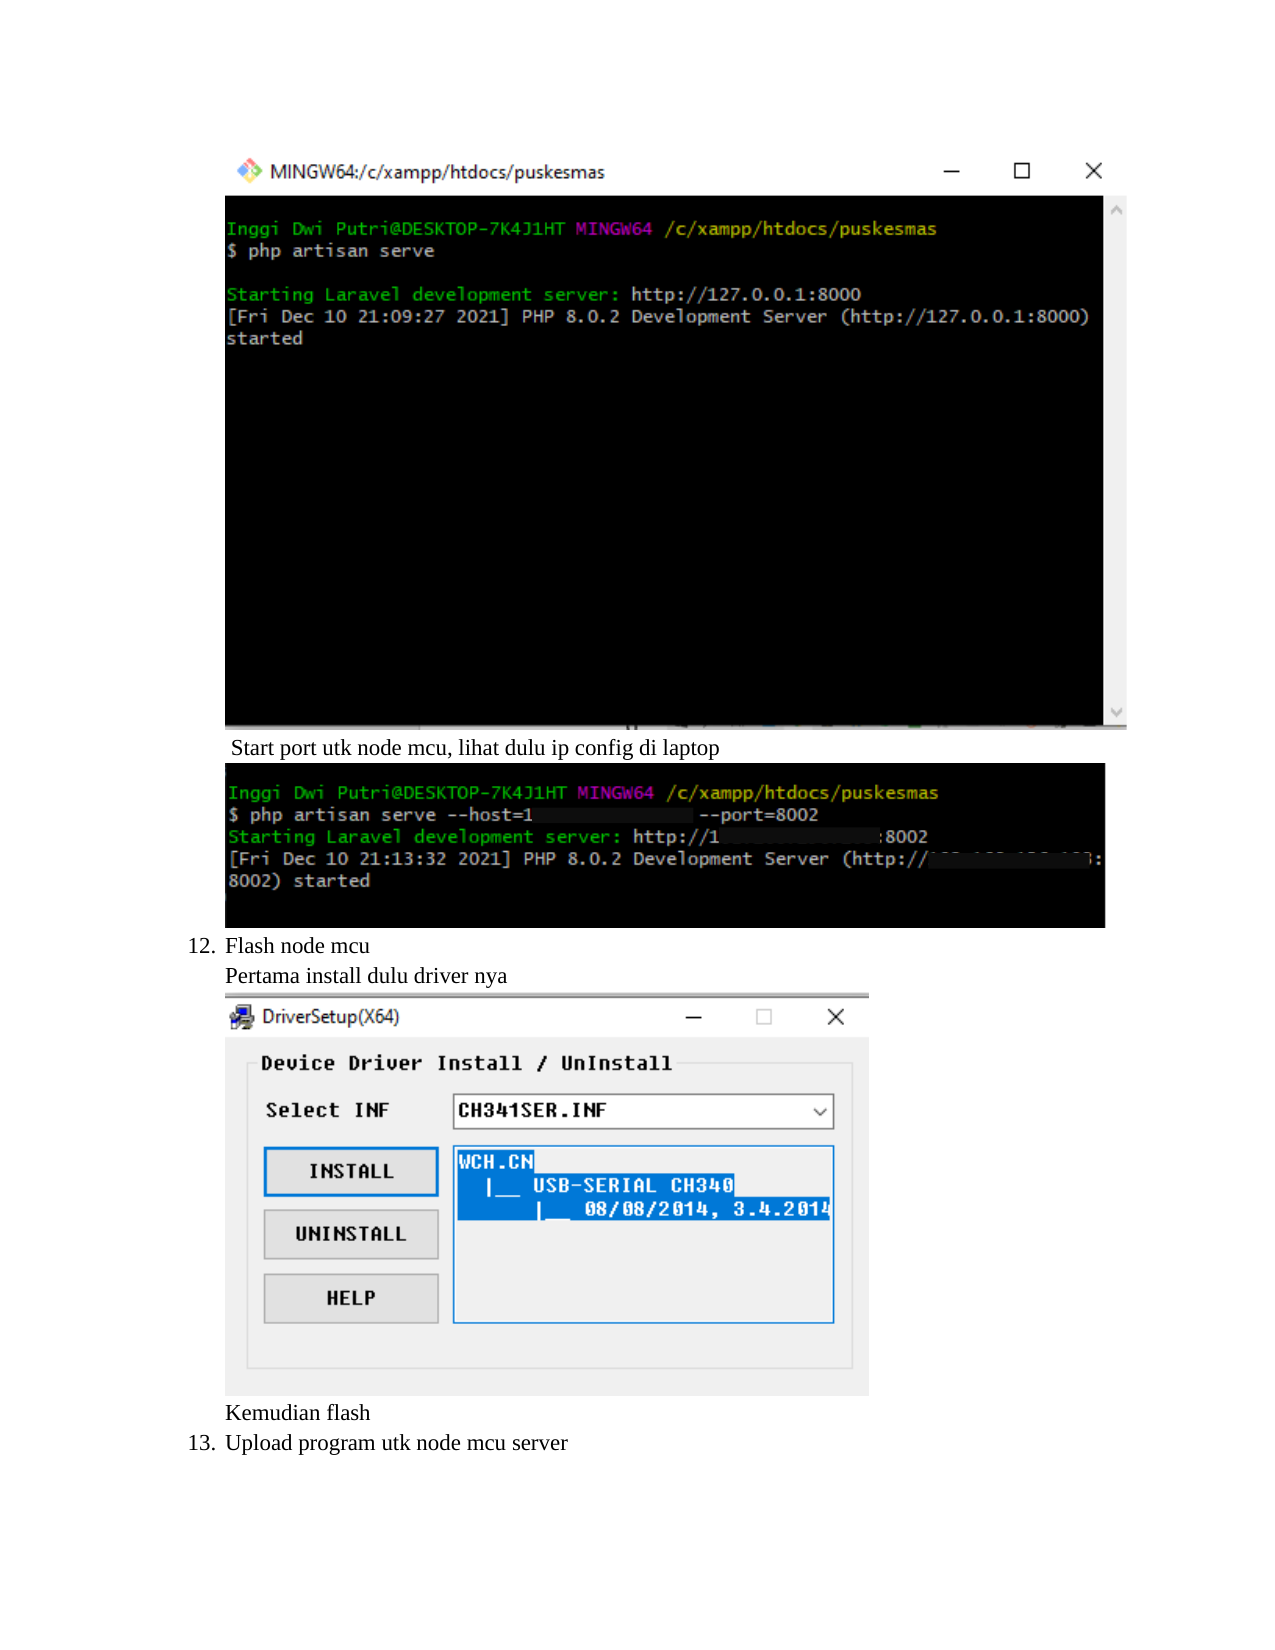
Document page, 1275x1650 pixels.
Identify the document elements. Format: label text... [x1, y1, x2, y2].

list Flash node mcu [187, 932, 1125, 958]
picture [225, 150, 1127, 730]
list Kemudian flash [225, 1399, 1125, 1426]
picture [225, 992, 869, 1396]
list Pertama install dulu driver nya [225, 962, 1125, 988]
list Start port utk node mcu, lihat dulu ip config di laptop [225, 734, 1125, 760]
picture [225, 763, 1107, 928]
list Upload program utk node mcu server [187, 1429, 1125, 1456]
